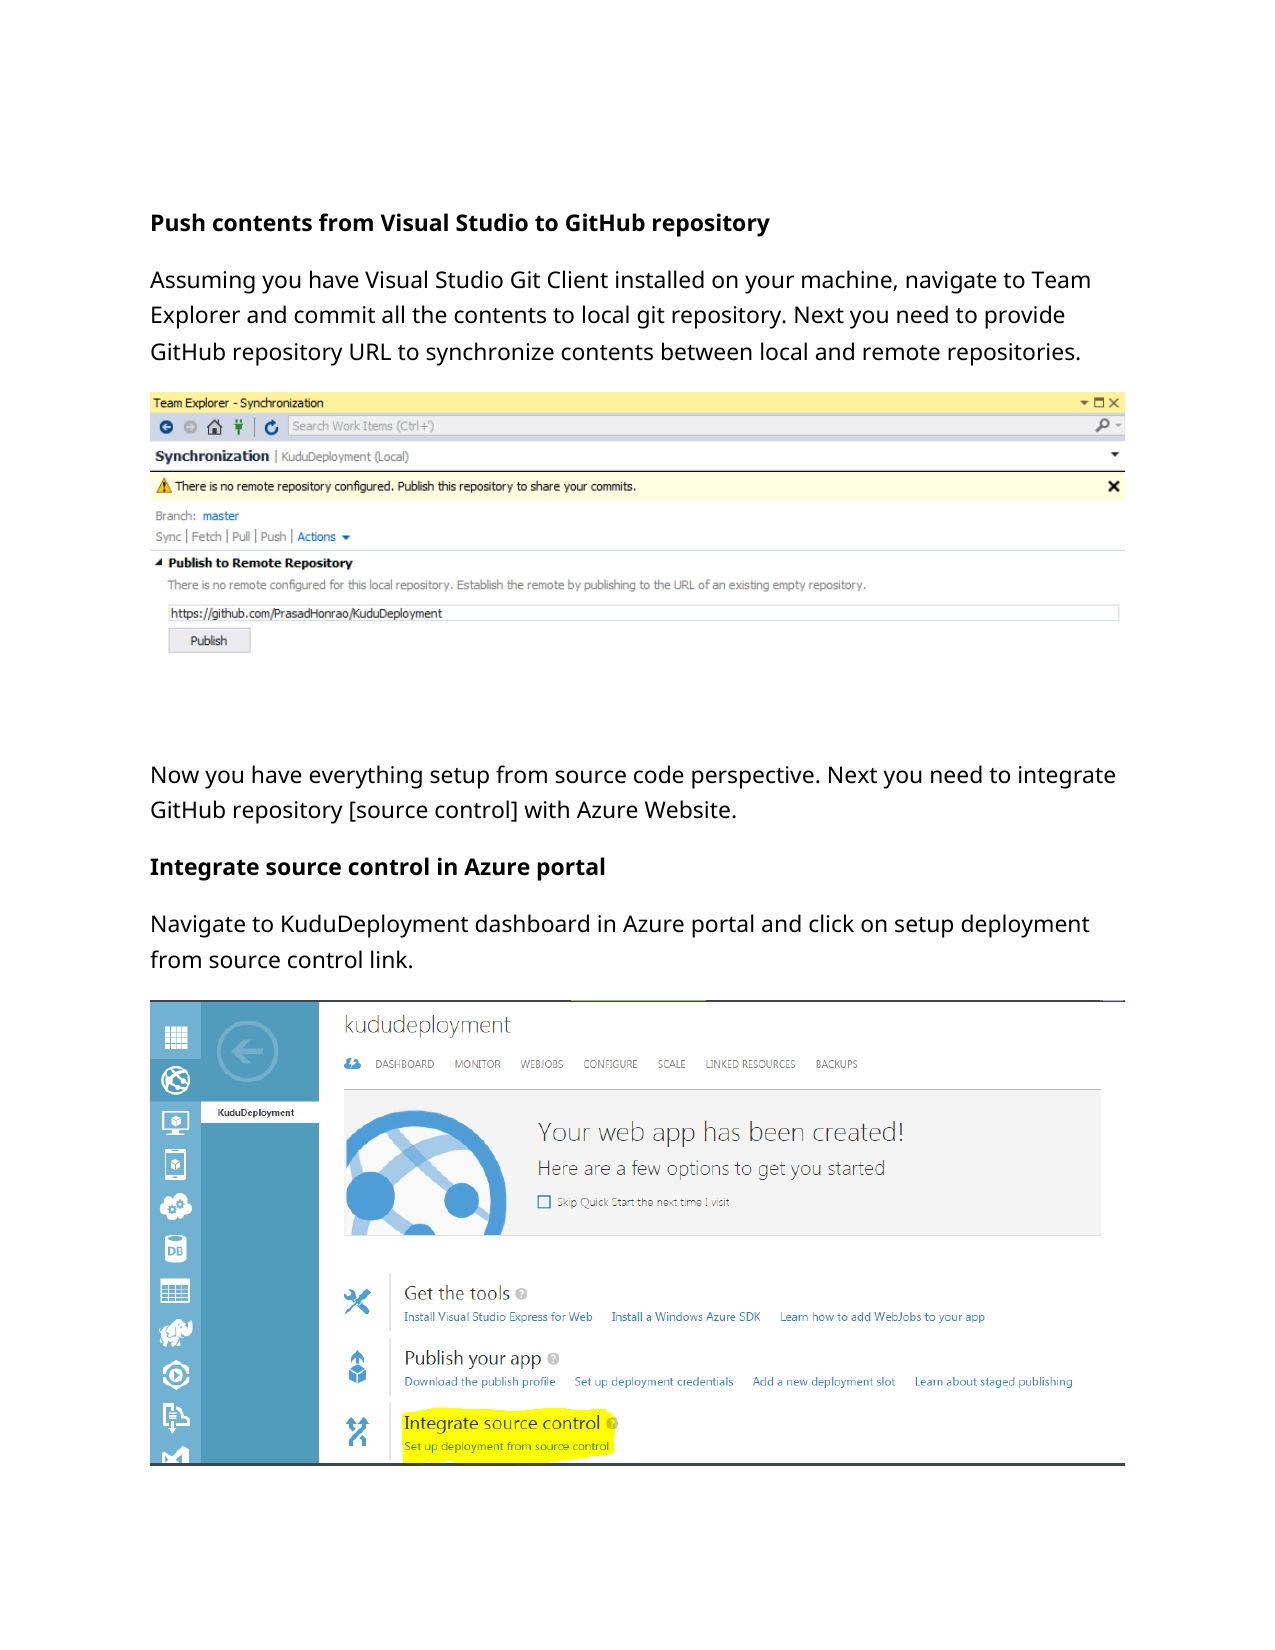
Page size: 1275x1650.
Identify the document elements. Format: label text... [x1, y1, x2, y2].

picture [150, 1000, 1125, 1466]
text Push contents from Visual Studio to GitHub repository [150, 207, 1125, 238]
text Assuming you have Visual Studio Git Client installed on your machine, navigate to Team Explorer and commit all the contents to local git repository. Next you need to provide GitHub repository URL to synchronize contents between local and remote repositories. [150, 263, 1125, 367]
text Now you have everything setup from source code perspective. Next you need to integrate GitHub repository [source control] with Azure Website. [150, 758, 1125, 826]
text Integrate source control in Azure portal [150, 851, 1125, 882]
picture [150, 392, 1125, 734]
text Navigate to KuduDeployment dashboard in Azure portal and click on setup deployment from source control link. [150, 908, 1125, 975]
